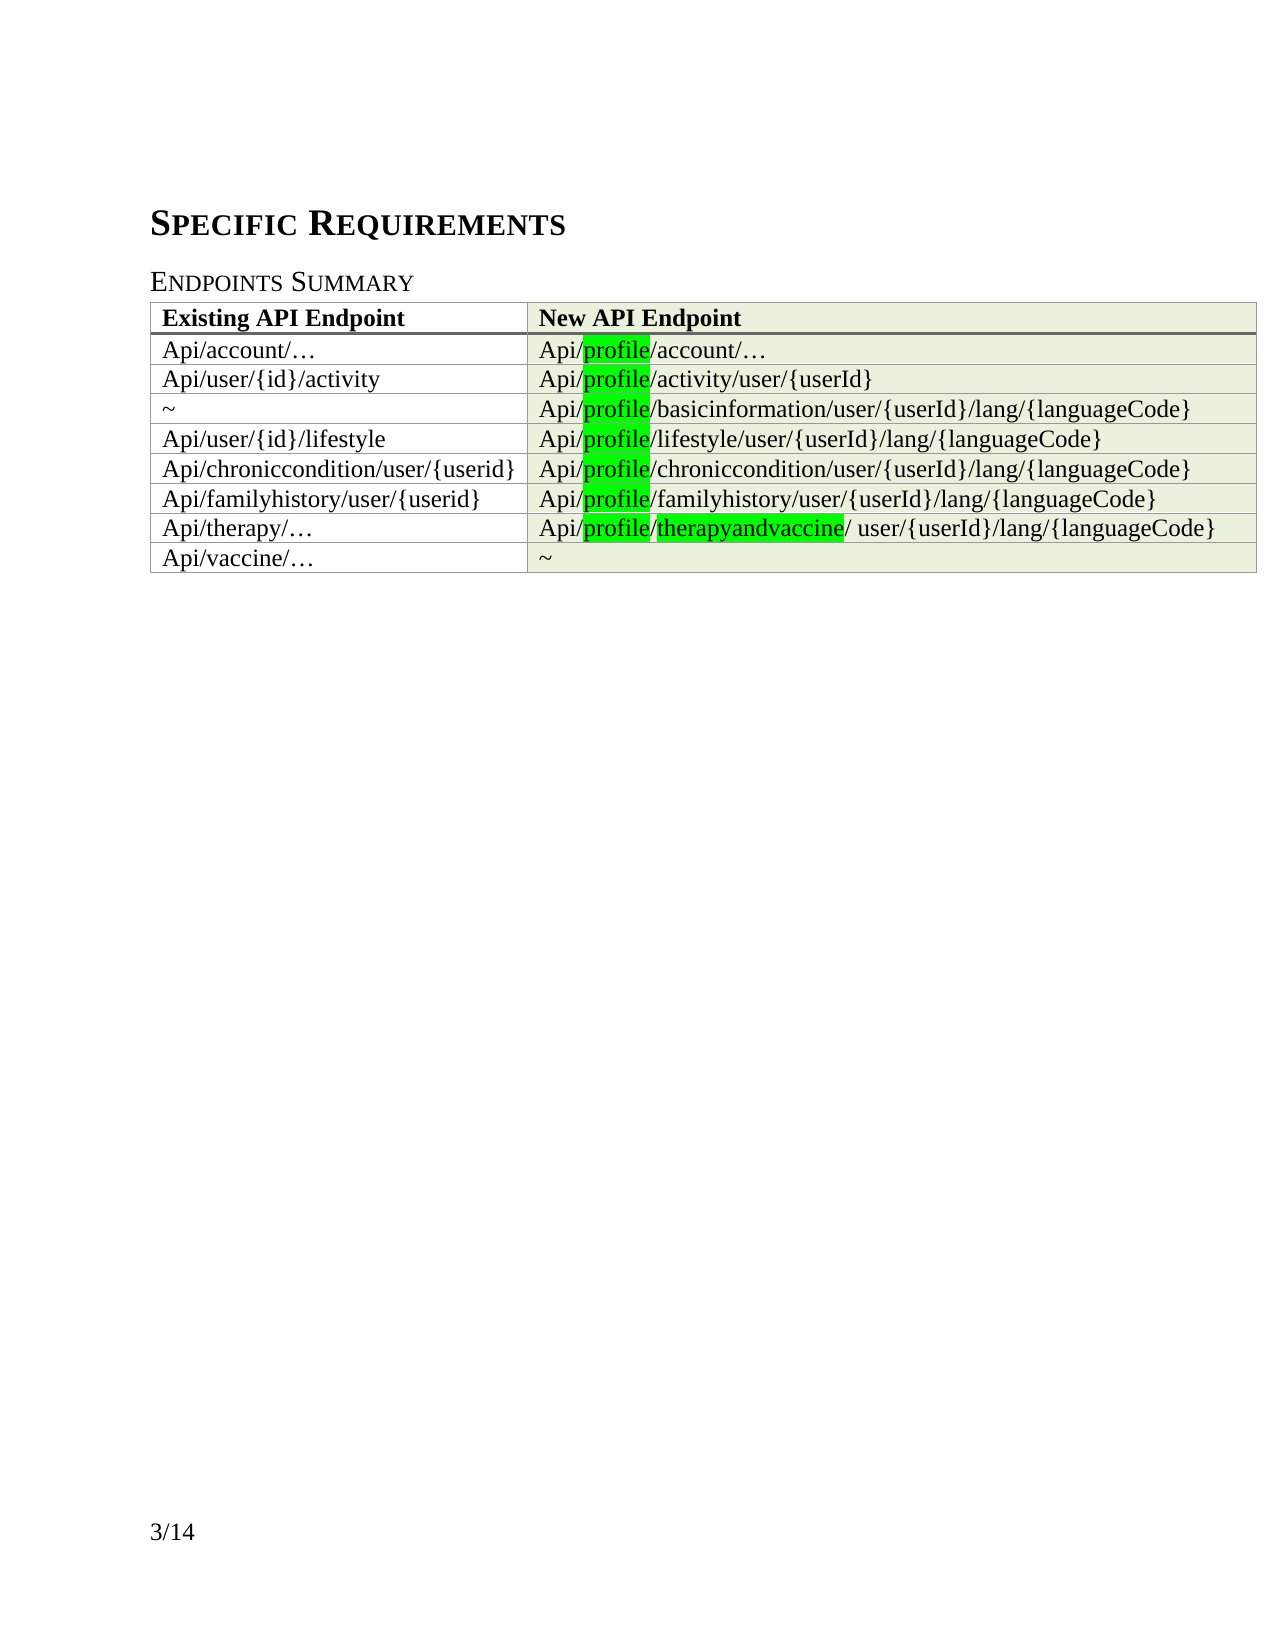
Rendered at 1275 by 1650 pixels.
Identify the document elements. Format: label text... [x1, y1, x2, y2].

subtitle Specific Requirements [150, 200, 1125, 243]
table_cell Api/user/{id}/activity [151, 365, 527, 393]
table_cell Api/user/{id}/lifestyle [151, 424, 527, 453]
table_cell Api/profile/therapyandvaccine/ user/{userId}/lang/{languageCode} [844, 514, 1256, 542]
subtitle Endpoints Summary [150, 264, 1125, 297]
table_cell Api/vaccine/… [151, 543, 527, 572]
table_cell Api/profile/account/… [528, 335, 583, 363]
table_cell Api/profile/familyhistory/user/{userId}/lang/{languageCode} [650, 484, 1256, 512]
table_cell Api/profile/lifestyle/user/{userId}/lang/{languageCode} [650, 424, 1256, 453]
table_cell Api/account/… [151, 335, 527, 363]
table_cell ~ [528, 543, 1256, 572]
table_cell Api/profile/activity/user/{userId} [650, 365, 1256, 393]
table_cell ~ [151, 394, 527, 423]
table_cell Api/therapy/… [151, 514, 527, 542]
table_header Existing API Endpoint [151, 303, 527, 332]
table_cell Api/profile/chroniccondition/user/{userId}/lang/{languageCode} [650, 454, 1256, 483]
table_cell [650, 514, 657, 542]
table_cell Api/familyhistory/user/{userid} [151, 484, 527, 512]
table_header New API Endpoint [528, 303, 1256, 332]
table_cell Api/profile/basicinformation/user/{userId}/lang/{languageCode} [650, 394, 1256, 423]
table_cell Api/chroniccondition/user/{userid} [151, 454, 527, 483]
table_cell Api/profile/account/… [650, 335, 1256, 363]
